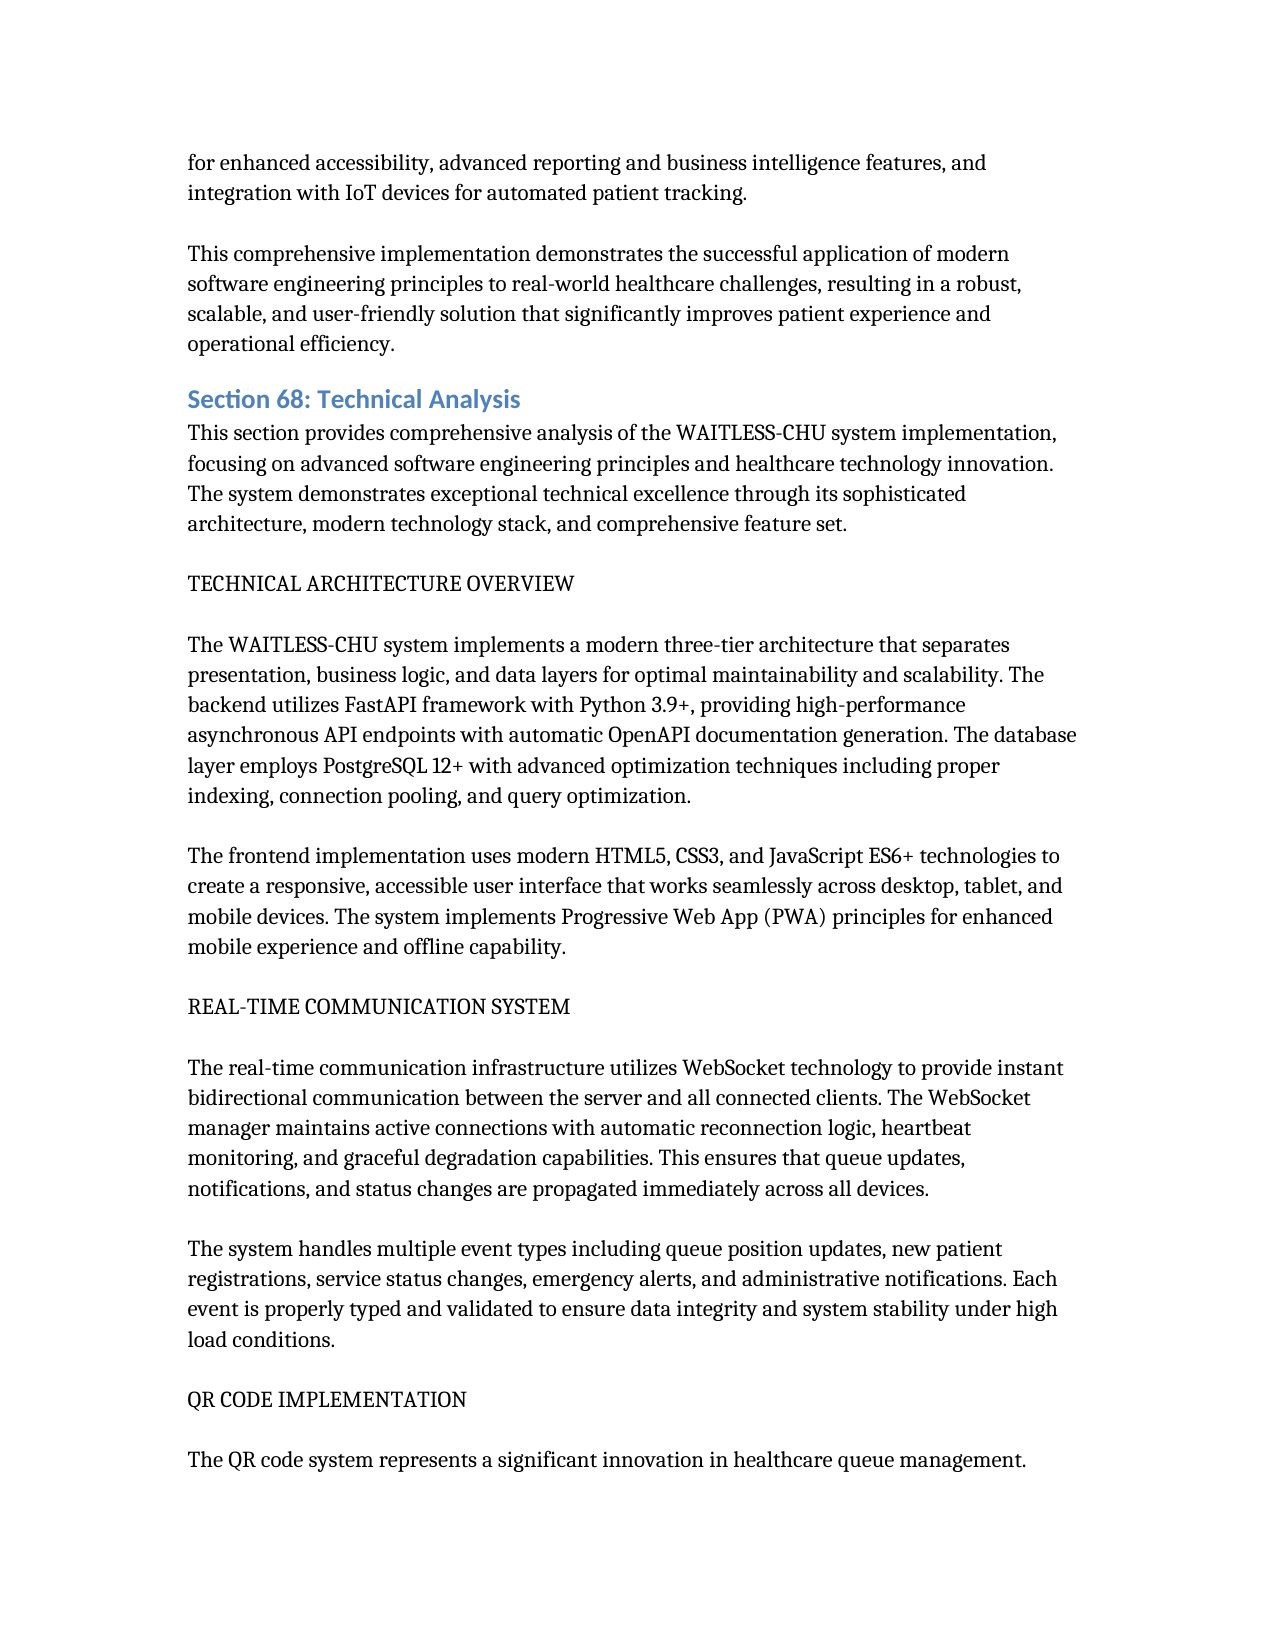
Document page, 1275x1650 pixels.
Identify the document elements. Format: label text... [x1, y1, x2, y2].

subtitle Section 68: Technical Analysis [187, 382, 1087, 415]
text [187, 420, 1087, 1474]
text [187, 150, 1087, 358]
